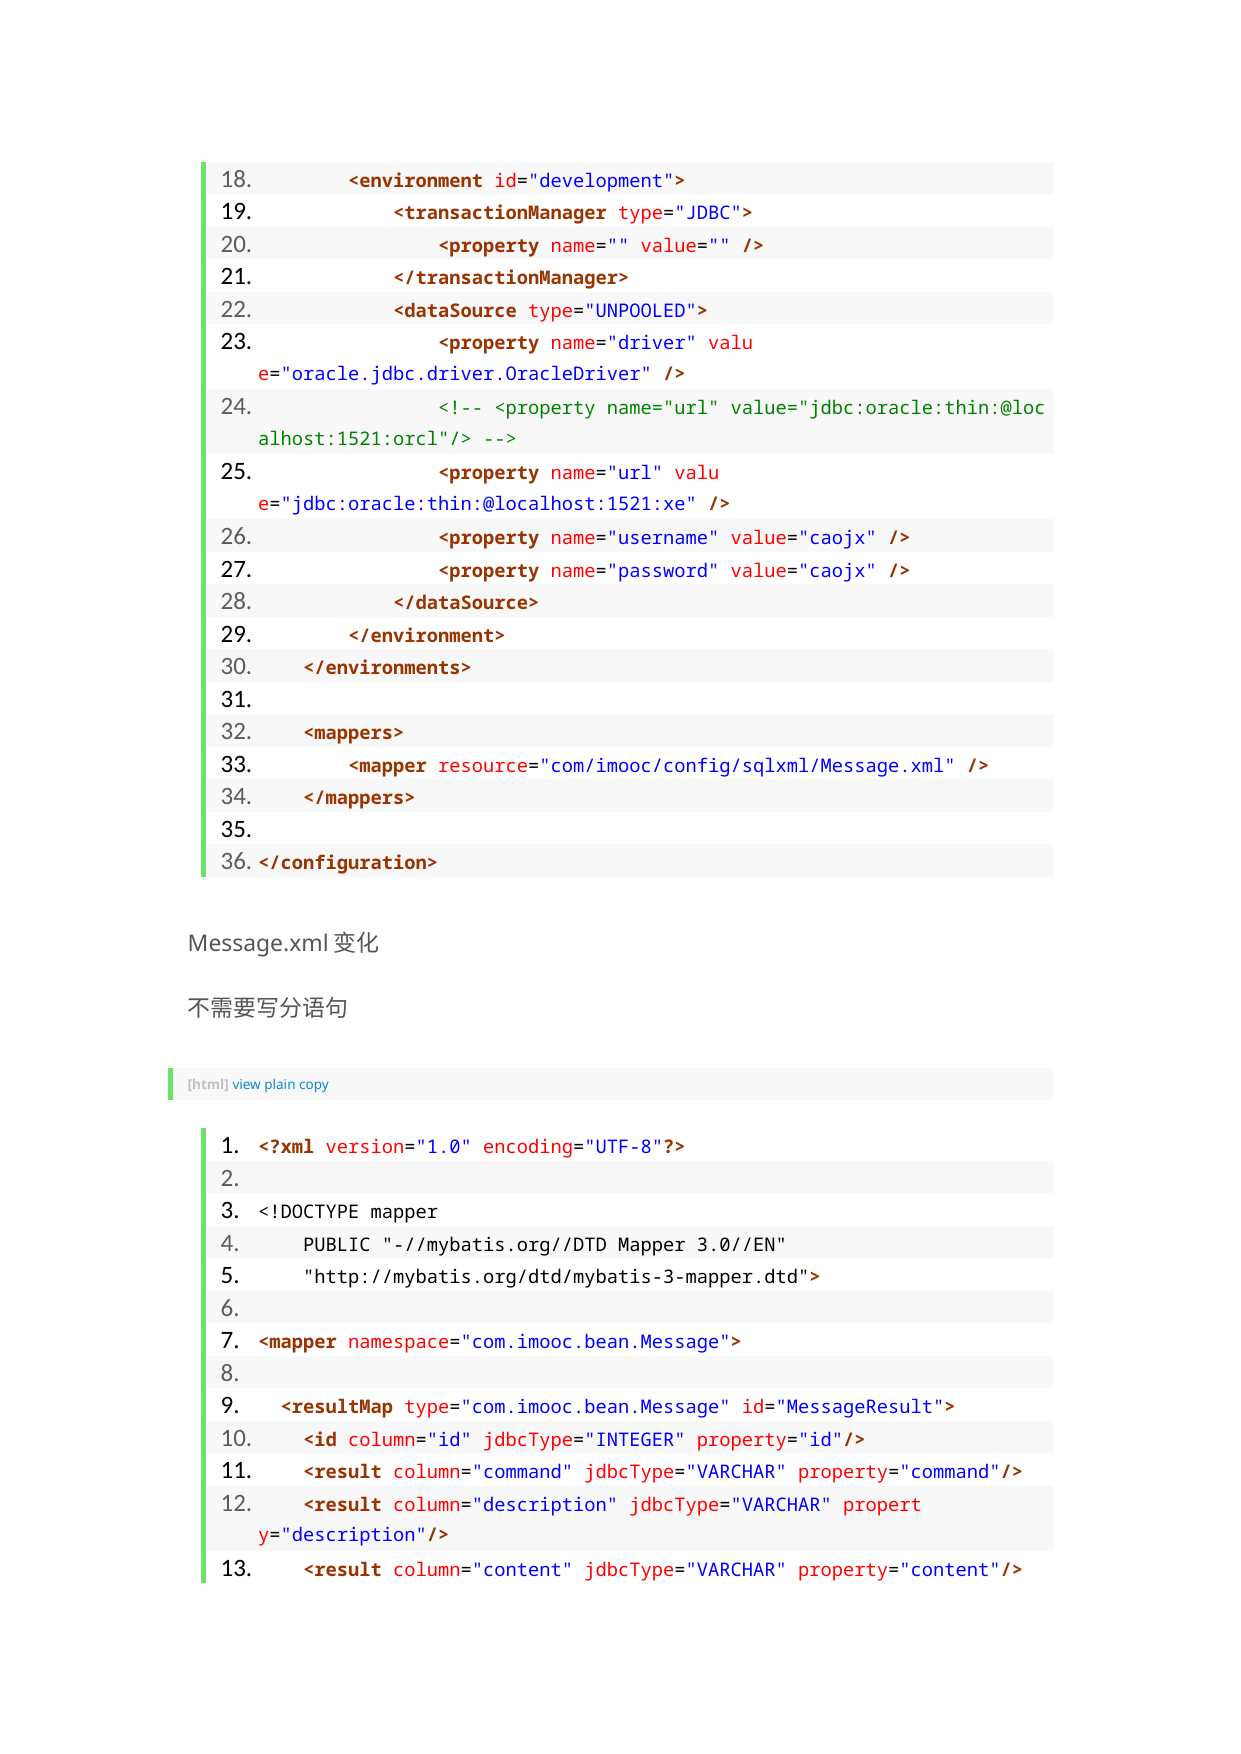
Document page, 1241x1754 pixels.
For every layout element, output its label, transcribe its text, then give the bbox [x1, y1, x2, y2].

list </environments> [206, 649, 1053, 682]
list <mapper namespace="com.imooc.bean.Message"> [206, 1323, 1053, 1356]
list <property name="url" value="jdbc:oracle:thin:@localhost:1521:xe" /> [206, 454, 1053, 519]
list <mappers> [206, 714, 1053, 747]
list </dataSource> [206, 584, 1053, 617]
text [html] view plain copy [173, 1068, 1053, 1100]
text Message.xml变化 [187, 877, 1053, 974]
list <?xml version="1.0" encoding="UTF-8"?> [206, 1128, 1053, 1161]
list <id column="id" jdbcType="INTEGER" property="id"/> [206, 1421, 1053, 1453]
list PUBLIC "-//mybatis.org//DTD Mapper 3.0//EN" [206, 1226, 1053, 1258]
list <mapper resource="com/imooc/config/sqlxml/Message.xml" /> [206, 747, 1053, 779]
list <result column="content" jdbcType="VARCHAR" property="content"/> [206, 1551, 1053, 1583]
list </configuration> [206, 844, 1053, 877]
list <!-- <property name="url" value="jdbc:oracle:thin:@localhost:1521:orcl"/> --> [206, 389, 1053, 454]
list <!DOCTYPE mapper [206, 1193, 1053, 1226]
list <environment id="development"> [206, 162, 1053, 194]
list </environment> [206, 617, 1053, 649]
list <result column="command" jdbcType="VARCHAR" property="command"/> [206, 1453, 1053, 1486]
list <property name="username" value="caojx" /> [206, 519, 1053, 552]
list <dataSource type="UNPOOLED"> [206, 292, 1053, 324]
list <property name="" value="" /> [206, 227, 1053, 259]
list </mappers> [206, 779, 1053, 812]
text 不需要写分语句 [187, 974, 1053, 1039]
list </transactionManager> [206, 259, 1053, 292]
list "http://mybatis.org/dtd/mybatis-3-mapper.dtd"> [206, 1258, 1053, 1291]
list <resultMap type="com.imooc.bean.Message" id="MessageResult"> [206, 1388, 1053, 1421]
list <transactionManager type="JDBC"> [206, 194, 1053, 227]
list <property name="driver" value="oracle.jdbc.driver.OracleDriver" /> [206, 324, 1053, 389]
list <property name="password" value="caojx" /> [206, 552, 1053, 584]
list <result column="description" jdbcType="VARCHAR" property="description"/> [206, 1486, 1053, 1551]
